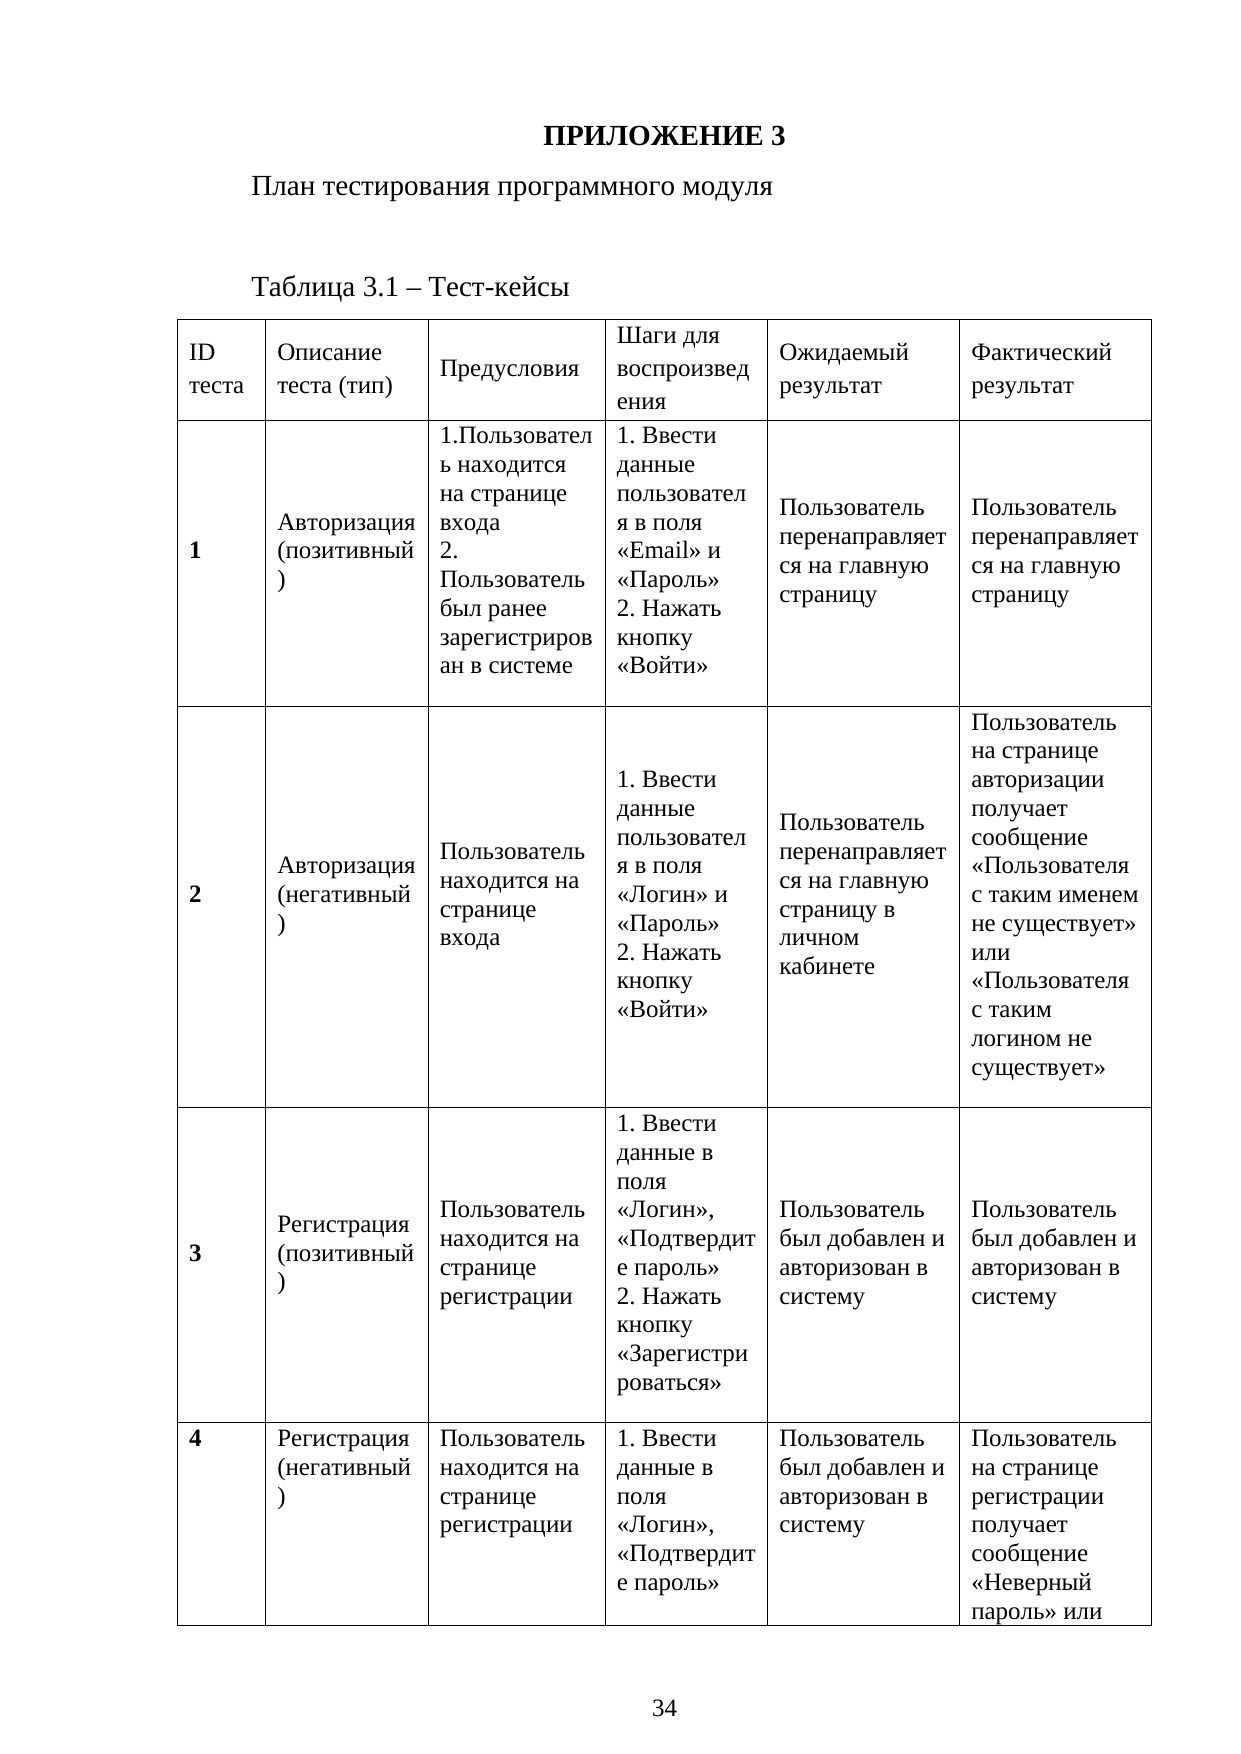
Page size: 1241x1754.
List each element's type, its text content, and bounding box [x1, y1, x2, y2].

table_header ID теста [178, 320, 265, 419]
table_cell 1. Ввести данные пользователя в поля «Email» и «Пароль» 2. Нажать кнопку «Войти» [606, 421, 767, 706]
table_cell Пользователь на странице авторизации получает сообщение «Пользователя с таким именем не существует» или «Пользователя с таким логином не существует» [960, 707, 1151, 1107]
table_cell 3 [178, 1108, 265, 1422]
table_cell Пользователь был добавлен и авторизован в систему [960, 1108, 1151, 1422]
table_cell 1 [178, 421, 265, 706]
table_cell 4 [178, 1423, 265, 1624]
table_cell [429, 1423, 605, 1624]
table_header Фактический результат [960, 320, 1151, 419]
table_cell 1. Ввести данные в поля «Логин», «Подтвердите пароль» 2. Нажать кнопку «Зарегистрироваться» [606, 1108, 767, 1422]
table_header Шаги для воспроизведения [606, 320, 767, 419]
table_cell Авторизация (позитивный) [266, 421, 428, 706]
table_header Предусловия [429, 320, 605, 419]
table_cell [266, 1423, 428, 1624]
table_cell Регистрация (позитивный) [266, 1108, 428, 1422]
text План тестирования программного модуля [177, 168, 1152, 202]
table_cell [768, 1423, 959, 1624]
table_cell Пользователь перенаправляется на главную страницу [960, 421, 1151, 706]
table_cell Пользователь был добавлен и авторизован в систему [768, 1108, 959, 1422]
table_cell Пользователь находится на странице регистрации [429, 1108, 605, 1422]
text Таблица 3.1 – Тест-кейсы [177, 269, 1152, 303]
table_cell 1.Пользователь находится на странице входа 2. Пользователь был ранее зарегистрирован в системе [429, 421, 605, 706]
table_cell Пользователь перенаправляется на главную страницу в личном кабинете [768, 707, 959, 1107]
table_cell 1. Ввести данные пользователя в поля «Логин» и «Пароль» 2. Нажать кнопку «Войти» [606, 707, 767, 1107]
table_header Ожидаемый результат [768, 320, 959, 419]
table_cell Пользователь перенаправляется на главную страницу [768, 421, 959, 706]
table_cell Авторизация (негативный) [266, 707, 428, 1107]
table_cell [960, 1423, 1151, 1624]
text ПРИЛОЖЕНИЕ 3 [177, 118, 1152, 152]
table_cell Пользователь находится на странице входа [429, 707, 605, 1107]
table_cell 2 [178, 707, 265, 1107]
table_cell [606, 1423, 767, 1624]
table_header Описание теста (тип) [266, 320, 428, 419]
